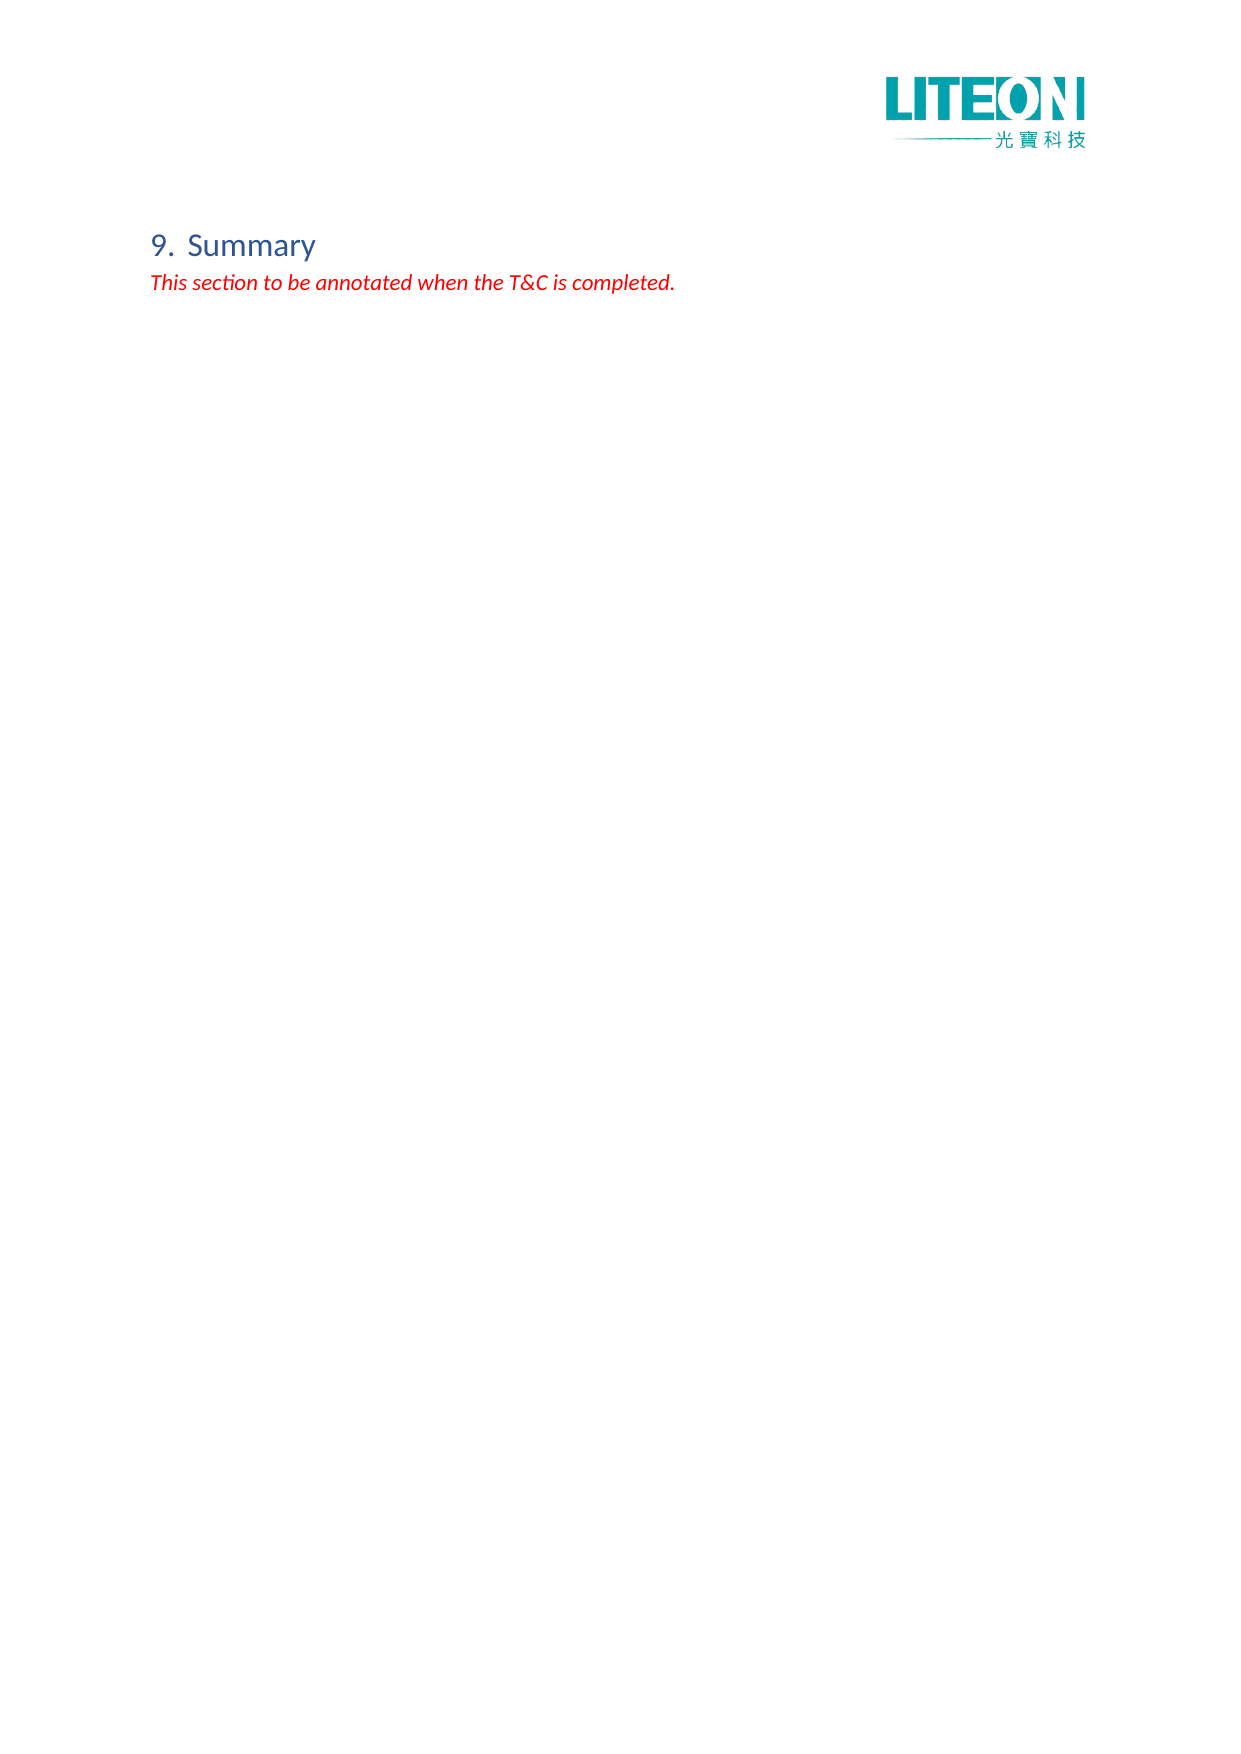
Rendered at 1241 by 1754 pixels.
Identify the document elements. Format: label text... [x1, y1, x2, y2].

subtitle Summary [150, 224, 1090, 265]
text This section to be annotated when the T&C is completed. [150, 268, 1090, 296]
picture [879, 73, 1091, 151]
